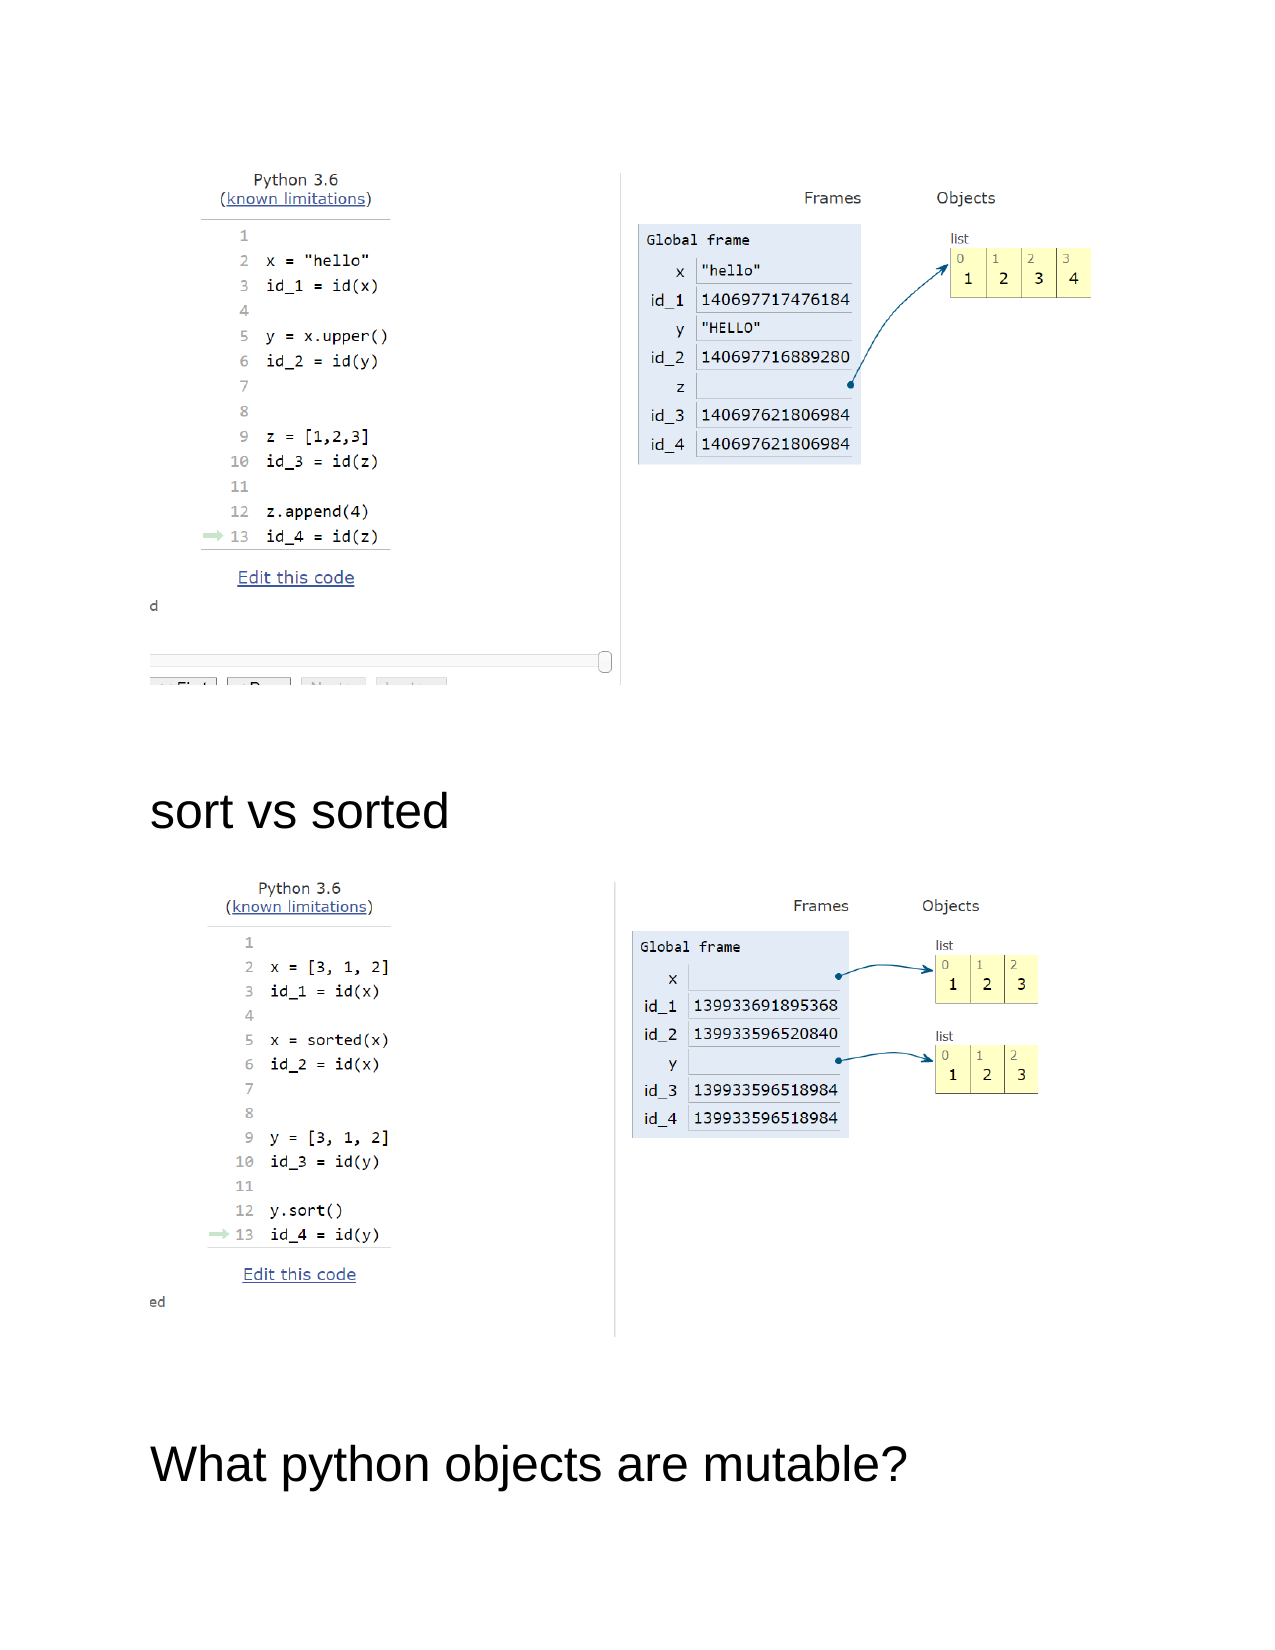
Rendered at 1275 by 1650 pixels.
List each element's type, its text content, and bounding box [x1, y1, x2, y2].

picture [150, 860, 1125, 1337]
text What python objects are mutable? [150, 1434, 1125, 1492]
text sort vs sorted [150, 782, 1125, 839]
picture [150, 150, 1125, 685]
